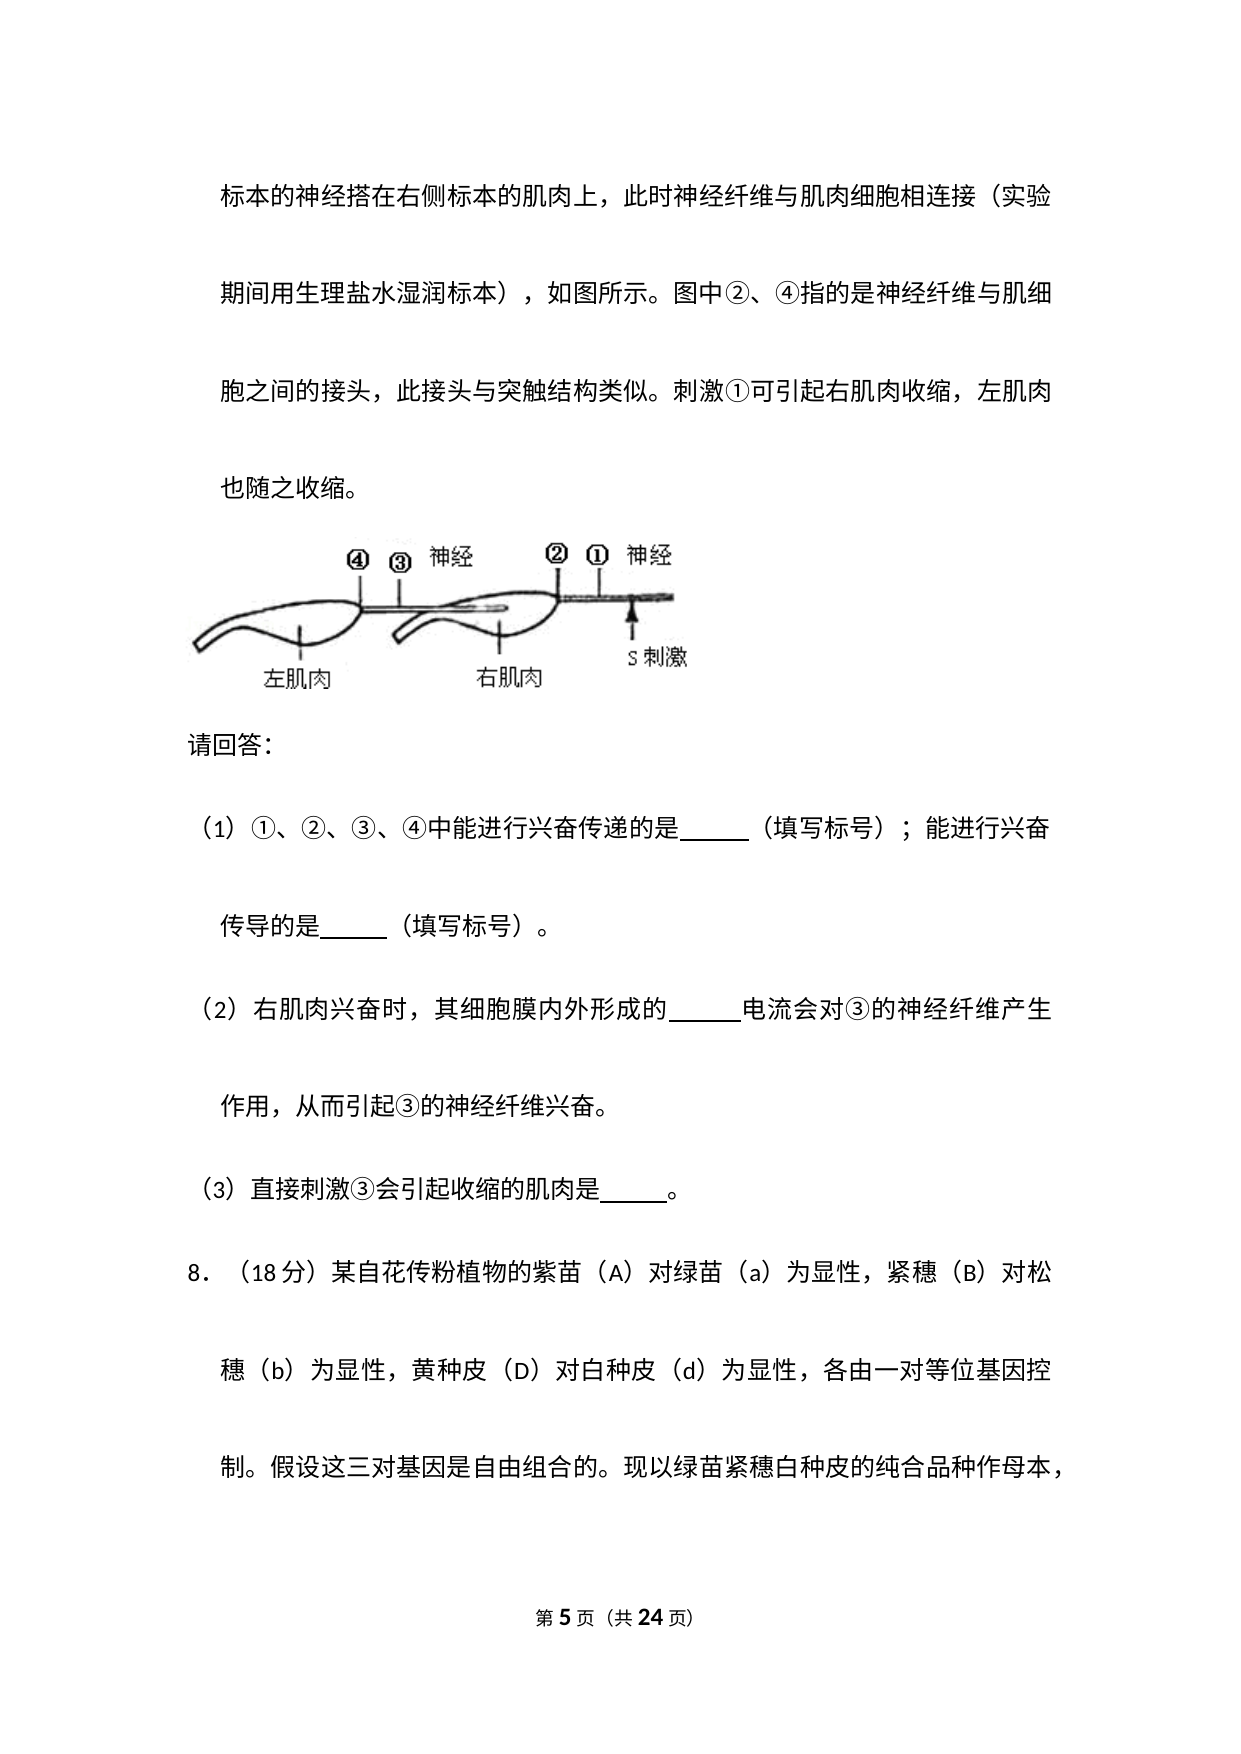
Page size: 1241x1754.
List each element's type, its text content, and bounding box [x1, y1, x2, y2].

text （3）直接刺激③会引起收缩的肌肉是 。 [187, 1155, 1053, 1220]
picture [183, 537, 687, 689]
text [187, 1238, 1053, 1498]
text （2）右肌肉兴奋时，其细胞膜内外形成的 电流会对③的神经纤维产生 作用，从而引起③的神经纤维兴奋。 [187, 975, 1053, 1137]
text （1）①、②、③、④中能进行兴奋传递的是 （填写标号）；能进行兴奋传导的是 （填写标号）。 [187, 794, 1053, 957]
text 请回答： [187, 711, 1053, 776]
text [187, 162, 1053, 519]
